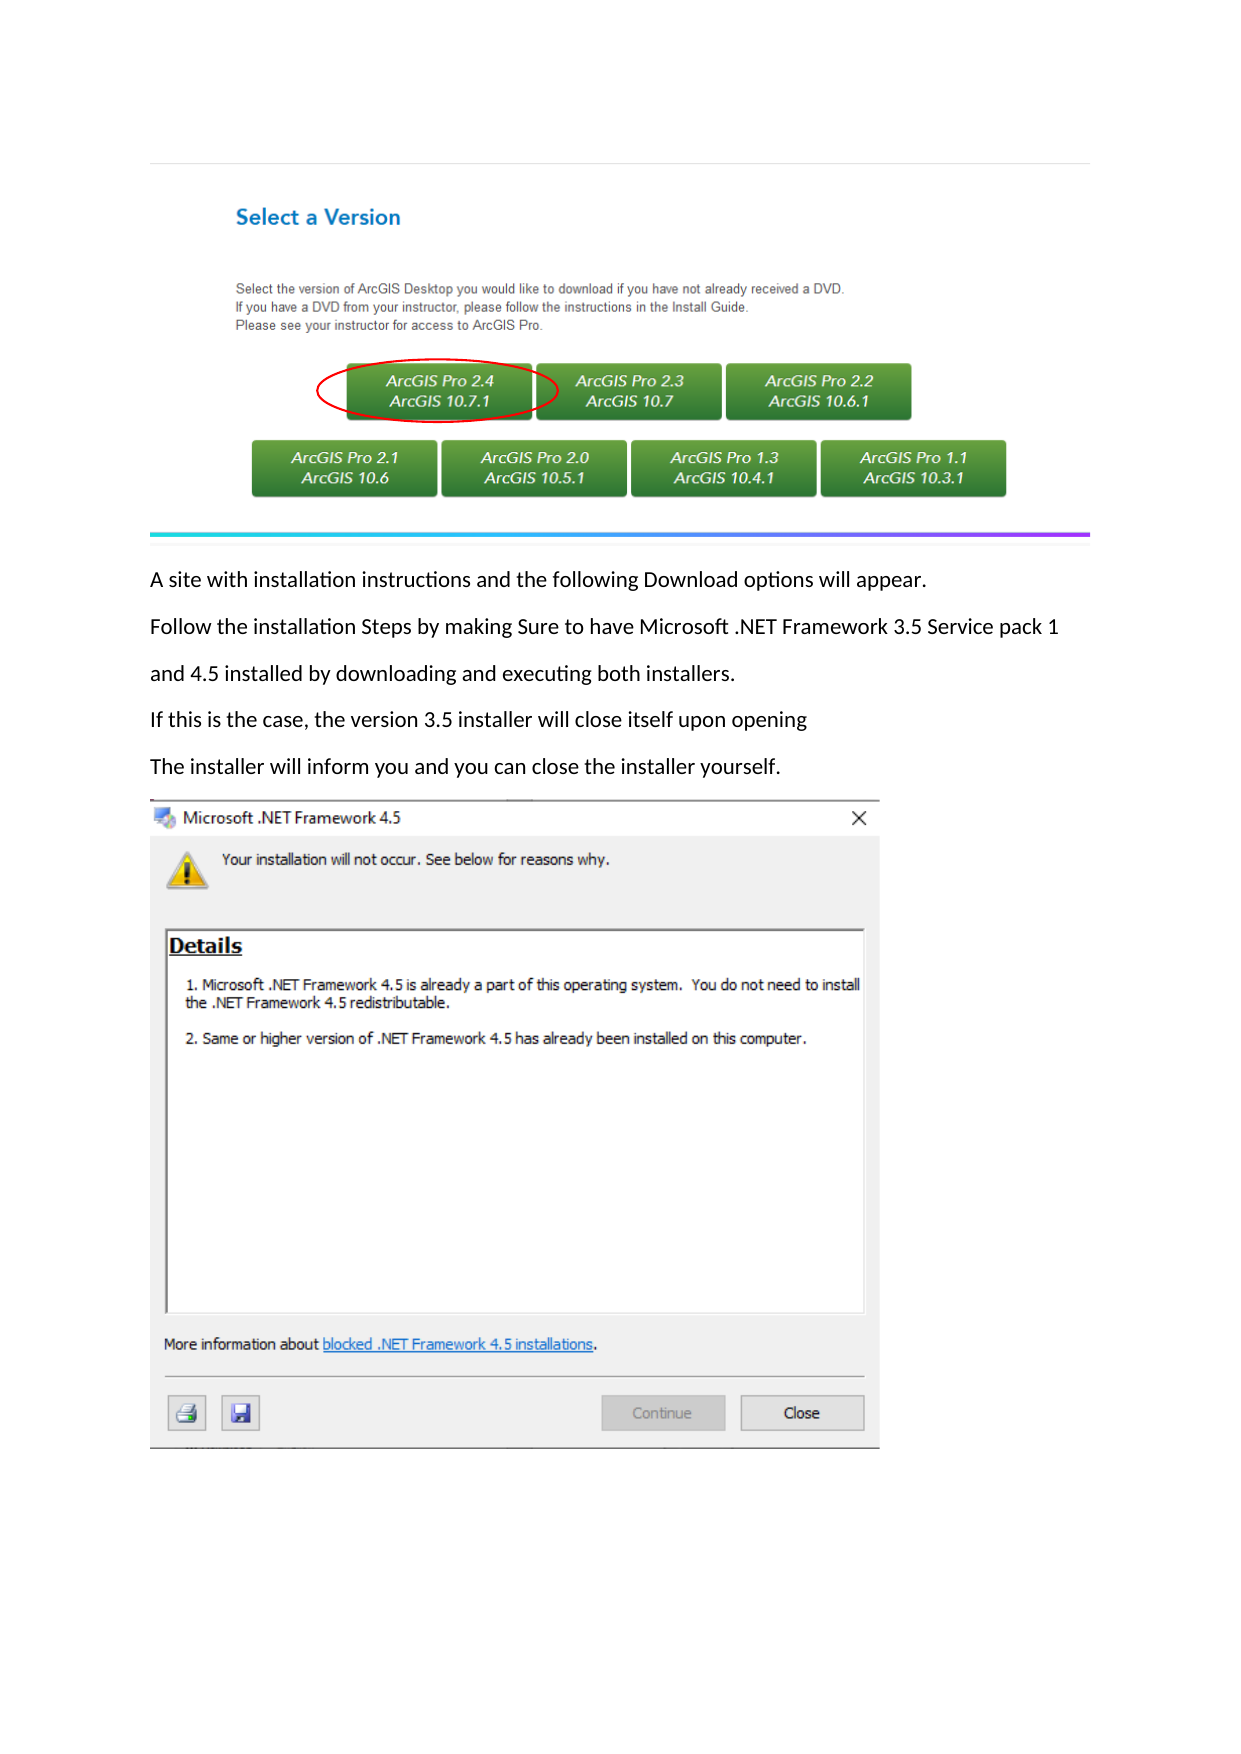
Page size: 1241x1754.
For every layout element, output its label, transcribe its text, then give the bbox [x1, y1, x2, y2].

text Follow the installation Steps by making Sure to have Microsoft .NET Framework 3.5 Service pack 1 [150, 612, 1090, 640]
text and 4.5 installed by downloading and executing both installers. [150, 659, 1090, 687]
picture [150, 799, 880, 1449]
text If this is the case, the version 3.5 installer will close itself upon opening [150, 706, 1090, 733]
text A site with installation instructions and the following Download options will appear. [150, 565, 1090, 593]
picture [150, 150, 1091, 546]
text The installer will inform you and you can close the installer yourself. [150, 752, 1090, 780]
